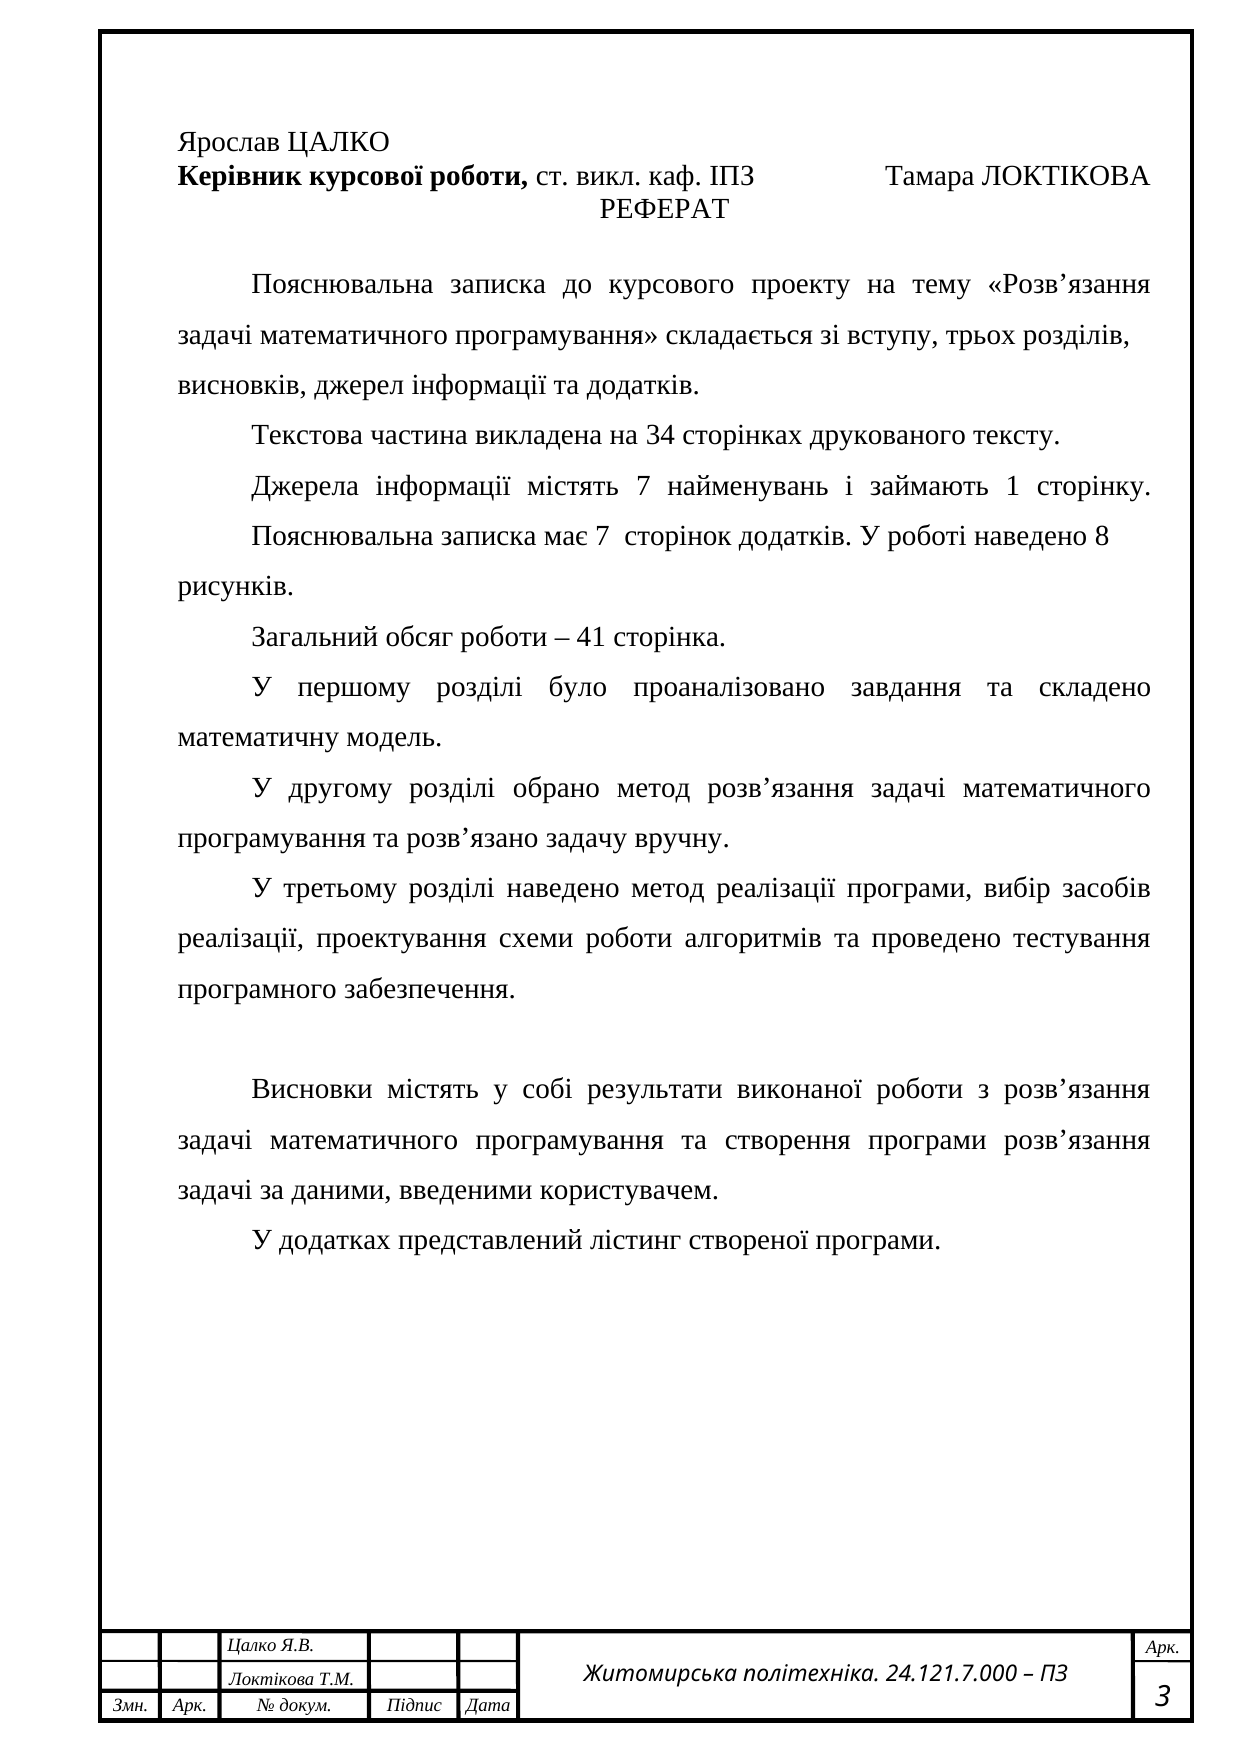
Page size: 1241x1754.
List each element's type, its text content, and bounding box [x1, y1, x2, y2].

text Ярослав ЦАЛКО [177, 124, 1152, 158]
text Керівник курсової роботи, ст. викл. каф. ІПЗ Тамара ЛОКТІКОВА [177, 158, 1152, 191]
text рисунків. [177, 568, 1152, 602]
text Загальний обсяг роботи – 41 сторінка. [177, 619, 1152, 652]
text Текстова частина викладена на 34 сторінках друкованого тексту. [177, 417, 1152, 451]
text У другому розділі обрано метод розв’язання задачі математичного програмування та розв’язано задачу вручну. [177, 770, 1152, 853]
text У третьому розділі наведено метод реалізації програми, вибір засобів реалізації, проектування схеми роботи алгоритмів та проведено тестування програмного забезпечення. [177, 870, 1152, 1004]
text У додатках представлений лістинг створеної програми. [177, 1222, 1152, 1256]
text РЕФЕРАТ [177, 191, 1152, 225]
text висновків, джерел інформації та додатків. [177, 367, 1152, 401]
text Пояснювальна записка до курсового проекту на тему «Розв’язання задачі математичного програмування» складається зі вступу, трьох розділів, [177, 267, 1152, 350]
text Джерела інформації містять 7 найменувань і займають 1 сторінку. Пояснювальна записка має 7 сторінок додатків. У роботі наведено 8 [251, 468, 1152, 552]
text Висновки містять у собі результати виконаної роботи з розв’язання задачі математичного програмування та створення програми розв’язання задачі за даними, введеними користувачем. [177, 1072, 1152, 1206]
text У першому розділі було проаналізовано завдання та складено математичну модель. [177, 669, 1152, 753]
